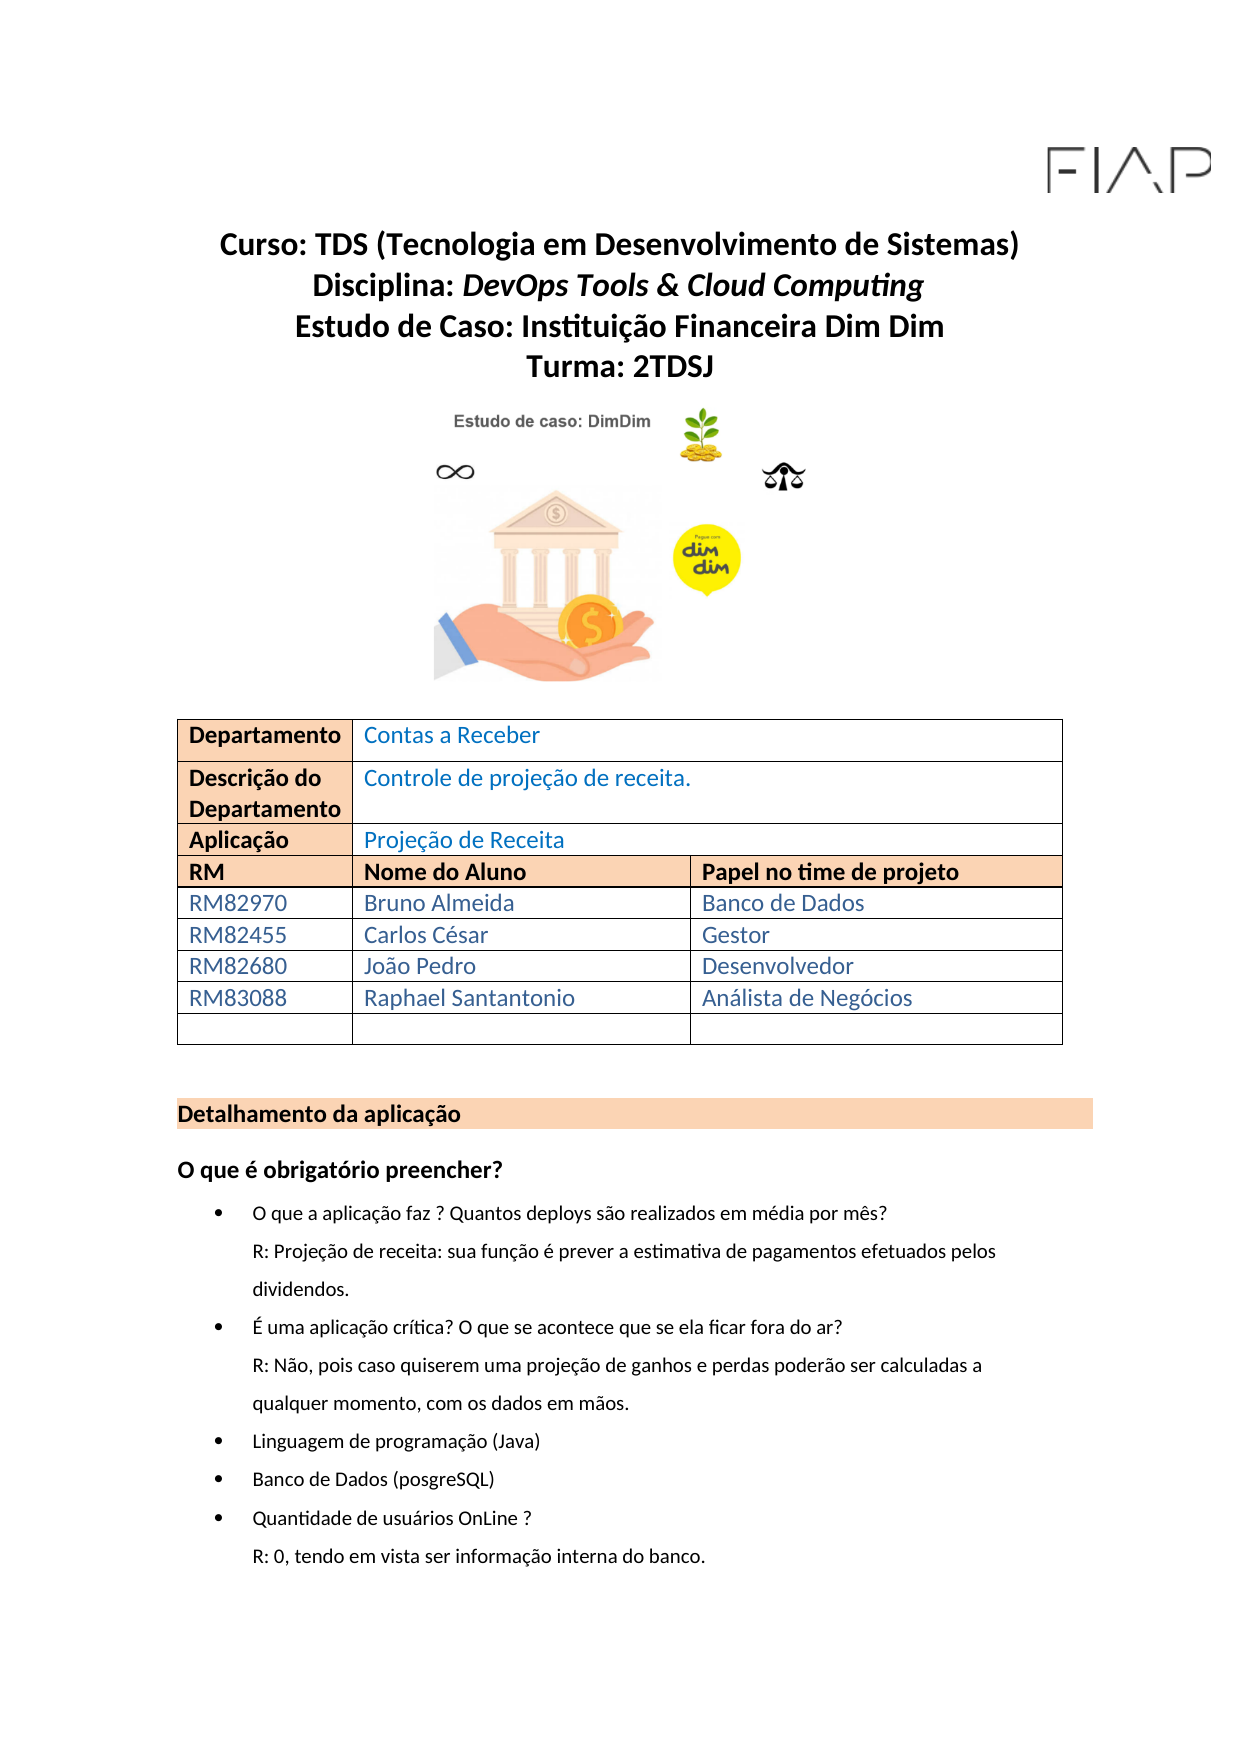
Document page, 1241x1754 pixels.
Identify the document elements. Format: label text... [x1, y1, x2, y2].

table_cell João Pedro [353, 951, 690, 981]
table_cell [691, 1014, 1062, 1044]
text R: Projeção de receita: sua função é prever a estimativa de pagamentos efetuados pelos dividendos. [252, 1238, 1063, 1301]
list É uma aplicação crítica? O que se acontece que se ela ficar fora do ar? [215, 1314, 1063, 1339]
table_cell Banco de Dados [691, 888, 1062, 918]
table_cell RM82455 [178, 919, 352, 949]
text Turma: 2TDSJ [177, 345, 1063, 386]
text Estudo de Caso: Instituição Financeira Dim Dim [177, 304, 1063, 345]
table_cell [353, 1014, 690, 1044]
text R: 0, tendo em vista ser informação interna do banco. [252, 1543, 1063, 1568]
table_cell RM82680 [178, 951, 352, 981]
table_cell Desenvolvedor [691, 951, 1062, 981]
table_cell Análista de Negócios [691, 982, 1062, 1013]
table_cell Gestor [691, 919, 1062, 949]
picture [433, 406, 807, 694]
table_cell Papel no time de projeto [691, 856, 1062, 886]
list O que a aplicação faz ? Quantos deploys são realizados em média por mês? [215, 1200, 1063, 1225]
table_cell [178, 1014, 352, 1044]
table_cell Projeção de Receita [353, 824, 1062, 855]
table_cell RM82970 [178, 888, 352, 918]
text R: Não, pois caso quiserem uma projeção de ganhos e perdas poderão ser calculadas a qualquer momento, com os dados em mãos. [252, 1352, 1063, 1416]
list Quantidade de usuários OnLine ? [215, 1505, 1063, 1530]
table_cell Descrição do Departamento [178, 762, 352, 823]
table_cell Raphael Santantonio [353, 982, 690, 1013]
text O que é obrigatório preencher? [177, 1154, 1063, 1184]
table_cell Controle de projeção de receita. [353, 762, 1062, 823]
list Banco de Dados (posgreSQL) [215, 1467, 1063, 1492]
text Detalhamento da aplicação [177, 1098, 1093, 1129]
text Curso: TDS (Tecnologia em Desenvolvimento de Sistemas) [177, 223, 1063, 264]
table_cell Aplicação [178, 824, 352, 855]
list Linguagem de programação (Java) [215, 1428, 1063, 1454]
table_cell Bruno Almeida [353, 888, 690, 918]
table_cell Carlos César [353, 919, 690, 949]
table_header Departamento [178, 720, 352, 761]
table_cell Nome do Aluno [353, 856, 690, 886]
table_cell RM [178, 856, 352, 886]
text Disciplina: DevOps Tools & Cloud Computing [177, 264, 1063, 304]
table_header Contas a Receber [353, 720, 1062, 761]
table_cell RM83088 [178, 982, 352, 1013]
